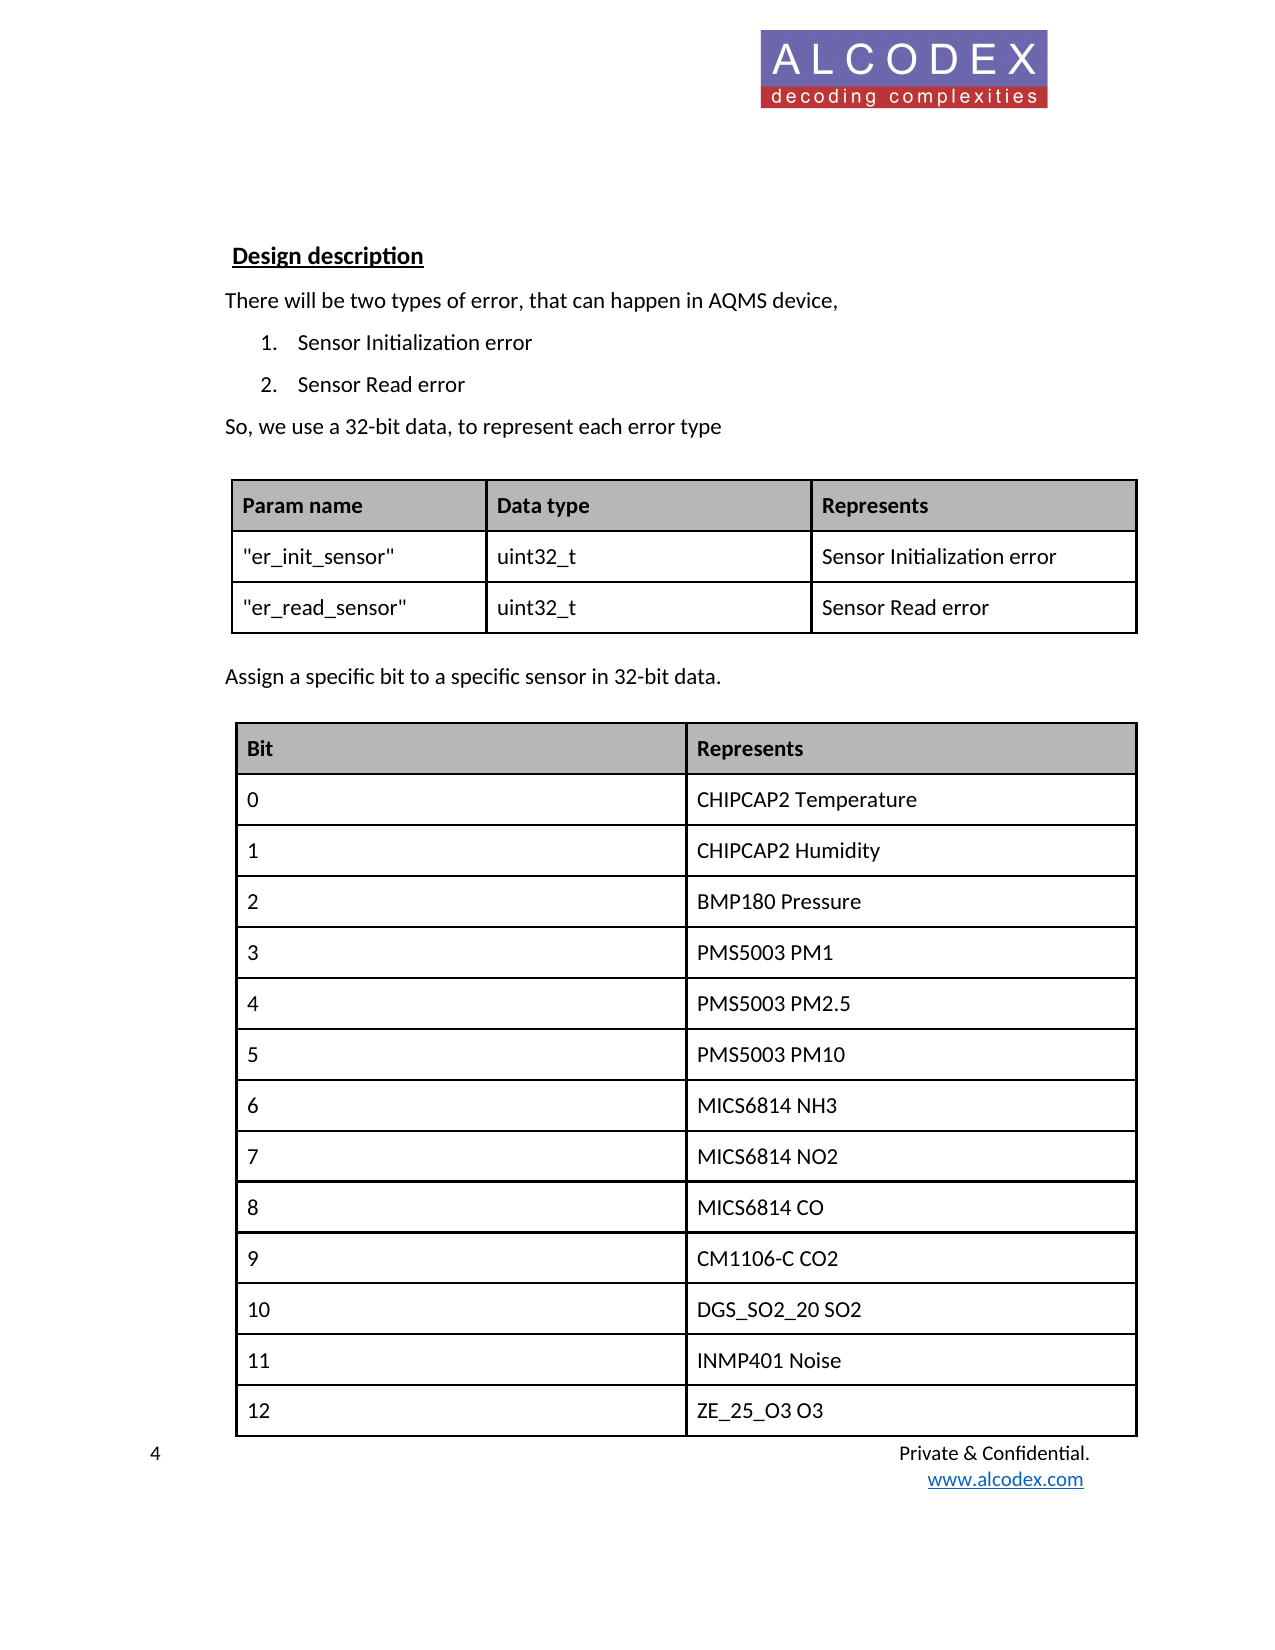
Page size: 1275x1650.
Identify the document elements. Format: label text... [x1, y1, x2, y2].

table_cell 0 [238, 775, 685, 824]
table_cell DGS_SO2_20 SO2 [688, 1284, 1135, 1333]
table_cell "er_read_sensor" [233, 583, 485, 632]
table_cell 11 [238, 1335, 685, 1384]
table_cell 2 [238, 877, 685, 926]
table_cell PMS5003 PM10 [688, 1030, 1135, 1078]
table_cell "er_init_sensor" [233, 532, 485, 581]
picture [760, 30, 1048, 109]
table_cell INMP401 Noise [688, 1335, 1135, 1384]
table_cell 6 [238, 1081, 685, 1129]
table_header Data type [488, 481, 810, 530]
table_cell CHIPCAP2 Temperature [688, 775, 1135, 824]
text There will be two types of error, that can happen in AQMS device, [150, 286, 1125, 314]
table_cell 1 [238, 826, 685, 875]
text So, we use a 32-bit data, to represent each error type [150, 412, 1125, 440]
table_cell 3 [238, 928, 685, 977]
table_cell 9 [238, 1234, 685, 1282]
table_cell 5 [238, 1030, 685, 1078]
table_header Represents [688, 724, 1135, 773]
table_cell Sensor Read error [813, 583, 1135, 632]
table_cell MICS6814 NH3 [688, 1081, 1135, 1129]
table_header Bit [238, 724, 685, 773]
table_cell CHIPCAP2 Humidity [688, 826, 1135, 875]
table_cell PMS5003 PM2.5 [688, 979, 1135, 1028]
list Sensor Read error [260, 370, 1125, 398]
table_cell 4 [238, 979, 685, 1028]
table_cell 10 [238, 1284, 685, 1333]
table_cell Sensor Initialization error [813, 532, 1135, 581]
table_cell uint32_t [488, 583, 810, 632]
table_cell 8 [238, 1183, 685, 1231]
table_header Param name [233, 481, 485, 530]
table_cell BMP180 Pressure [688, 877, 1135, 926]
table_cell CM1106-C CO2 [688, 1234, 1135, 1282]
table_header Represents [813, 481, 1135, 530]
text Design description [179, 240, 1125, 271]
table_cell MICS6814 NO2 [688, 1132, 1135, 1180]
table_cell ZE_25_O3 O3 [688, 1386, 1135, 1435]
table_cell MICS6814 CO [688, 1183, 1135, 1231]
table_cell 12 [238, 1386, 685, 1435]
list Sensor Initialization error [260, 328, 1125, 356]
text Assign a specific bit to a specific sensor in 32-bit data. [150, 662, 1125, 690]
table_cell PMS5003 PM1 [688, 928, 1135, 977]
table_cell uint32_t [488, 532, 810, 581]
table_cell 7 [238, 1132, 685, 1180]
